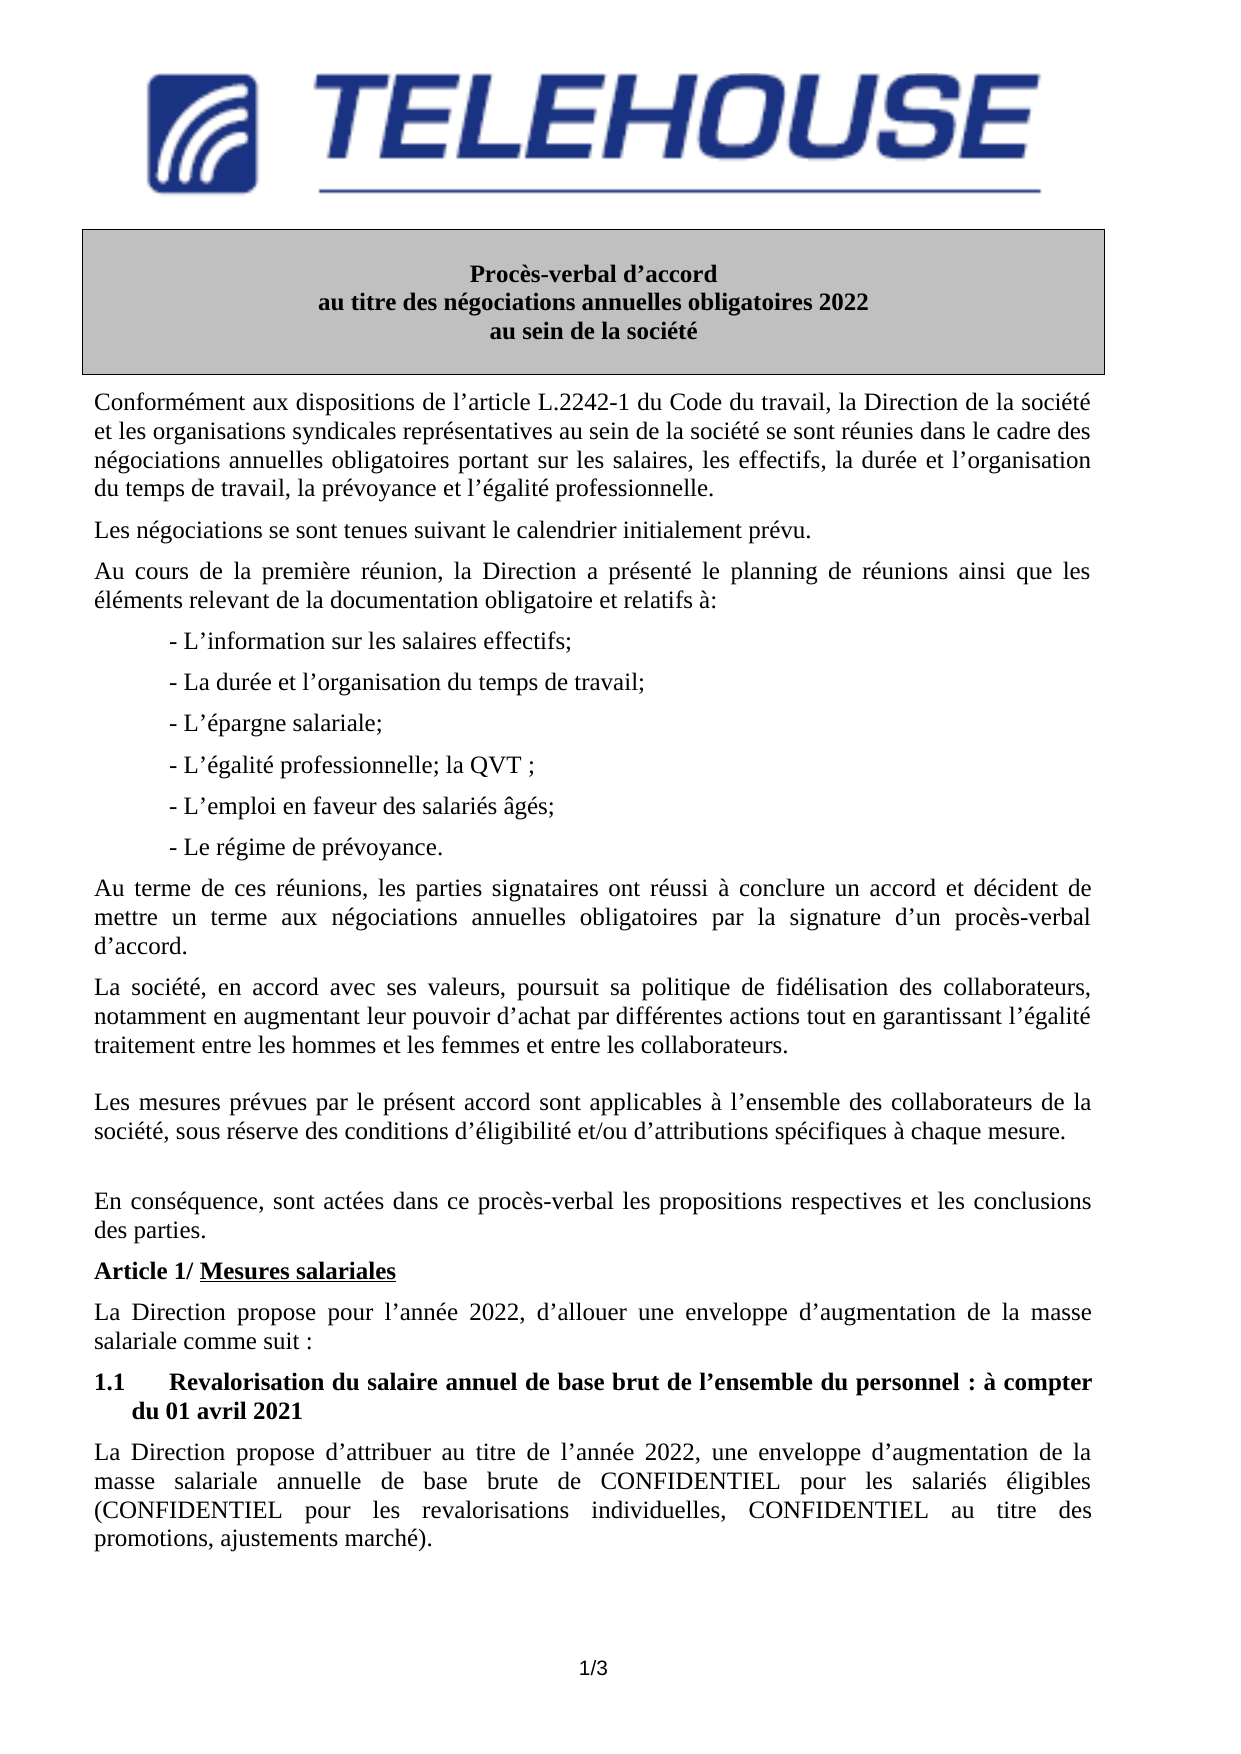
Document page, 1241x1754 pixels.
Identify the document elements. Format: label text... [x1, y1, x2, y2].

text - L’emploi en faveur des salariés âgés; [169, 791, 1092, 820]
picture [143, 73, 1044, 205]
text La Direction propose d’attribuer au titre de l’année 2022, une enveloppe d’augmentation de la masse salariale annuelle de base brute de CONFIDENTIEL pour les salariés éligibles (CONFIDENTIEL pour les revalorisations individuelles, CONFIDENTIEL au titre des promotions, ajustements marché). [94, 1437, 1092, 1552]
table_header Procès-verbal d’accord au titre des négociations annuelles obligatoires 2022 au sein de la société [83, 230, 1104, 374]
text Article 1/ Mesures salariales [94, 1256, 1092, 1285]
text La société, en accord avec ses valeurs, poursuit sa politique de fidélisation des collaborateurs, notamment en augmentant leur pouvoir d’achat par différentes actions tout en garantissant l’égalité traitement entre les hommes et les femmes et entre les collaborateurs. [94, 972, 1092, 1058]
text Les mesures prévues par le présent accord sont applicables à l’ensemble des collaborateurs de la société, sous réserve des conditions d’éligibilité et/ou d’attributions spécifiques à chaque mesure. [94, 1087, 1092, 1145]
text Au terme de ces réunions, les parties signataires ont réussi à conclure un accord et décident de mettre un terme aux négociations annuelles obligatoires par la signature d’un procès-verbal d’accord. [94, 873, 1092, 960]
text - Le régime de prévoyance. [169, 832, 1092, 861]
text En conséquence, sont actées dans ce procès-verbal les propositions respectives et les conclusions des parties. [94, 1186, 1092, 1243]
text - L’égalité professionnelle; la QVT ; [169, 750, 1092, 778]
text - L’épargne salariale; [94, 708, 1092, 737]
text - L’information sur les salaires effectifs; [94, 626, 1092, 655]
list Revalorisation du salaire annuel de base brut de l’ensemble du personnel : à compter du 01 avril 2021 [94, 1367, 1092, 1425]
text Les négociations se sont tenues suivant le calendrier initialement prévu. [94, 515, 1092, 543]
text Conformément aux dispositions de l’article L.2242-1 du Code du travail, la Direction de la société et les organisations syndicales représentatives au sein de la société se sont réunies dans le cadre des négociations annuelles obligatoires portant sur les salaires, les effectifs, la durée et l’organisation du temps de travail, la prévoyance et l’égalité professionnelle. [94, 387, 1092, 502]
text - La durée et l’organisation du temps de travail; [94, 667, 1092, 696]
text Au cours de la première réunion, la Direction a présenté le planning de réunions ainsi que les éléments relevant de la documentation obligatoire et relatifs à: [94, 556, 1092, 613]
text La Direction propose pour l’année 2022, d’allouer une enveloppe d’augmentation de la masse salariale comme suit : [94, 1297, 1092, 1355]
